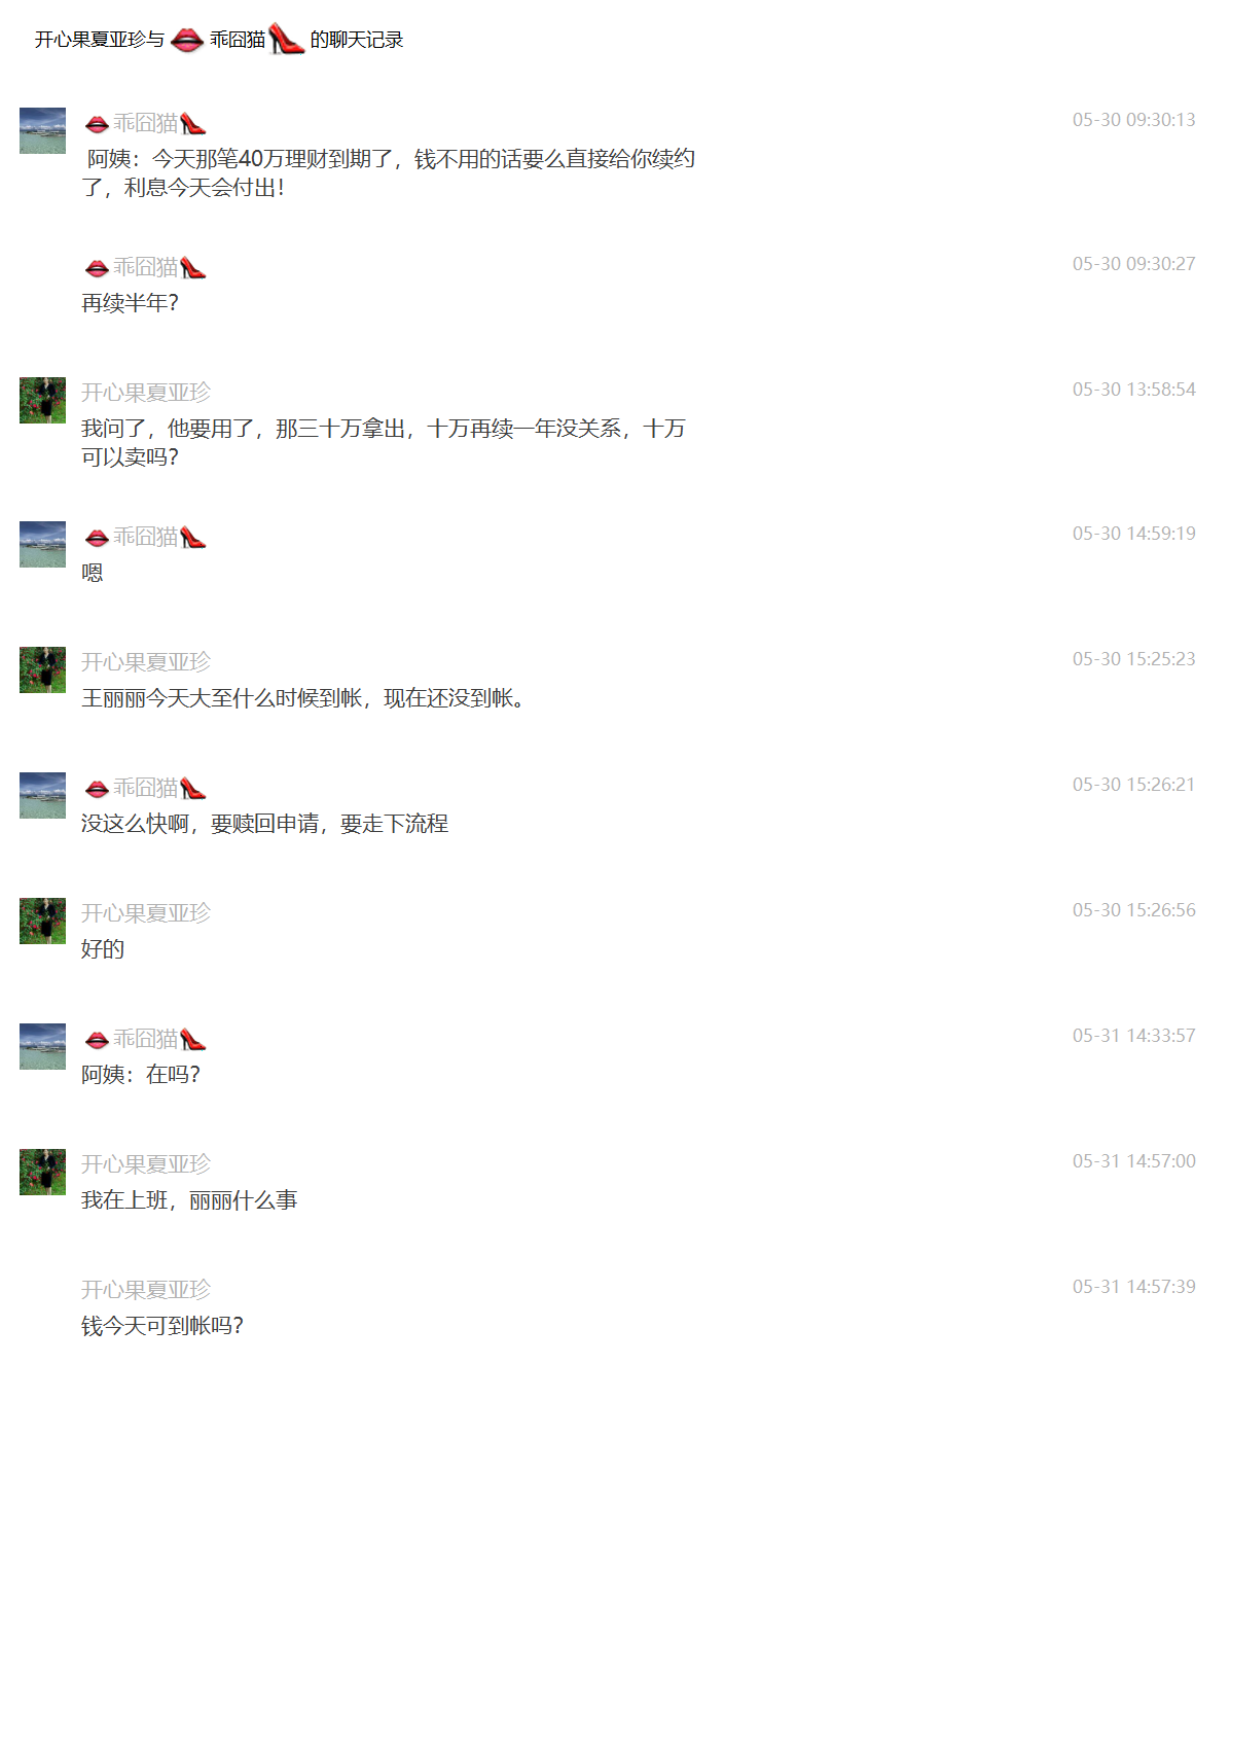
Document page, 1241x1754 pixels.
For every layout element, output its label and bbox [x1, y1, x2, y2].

picture [0, 15, 1230, 1363]
